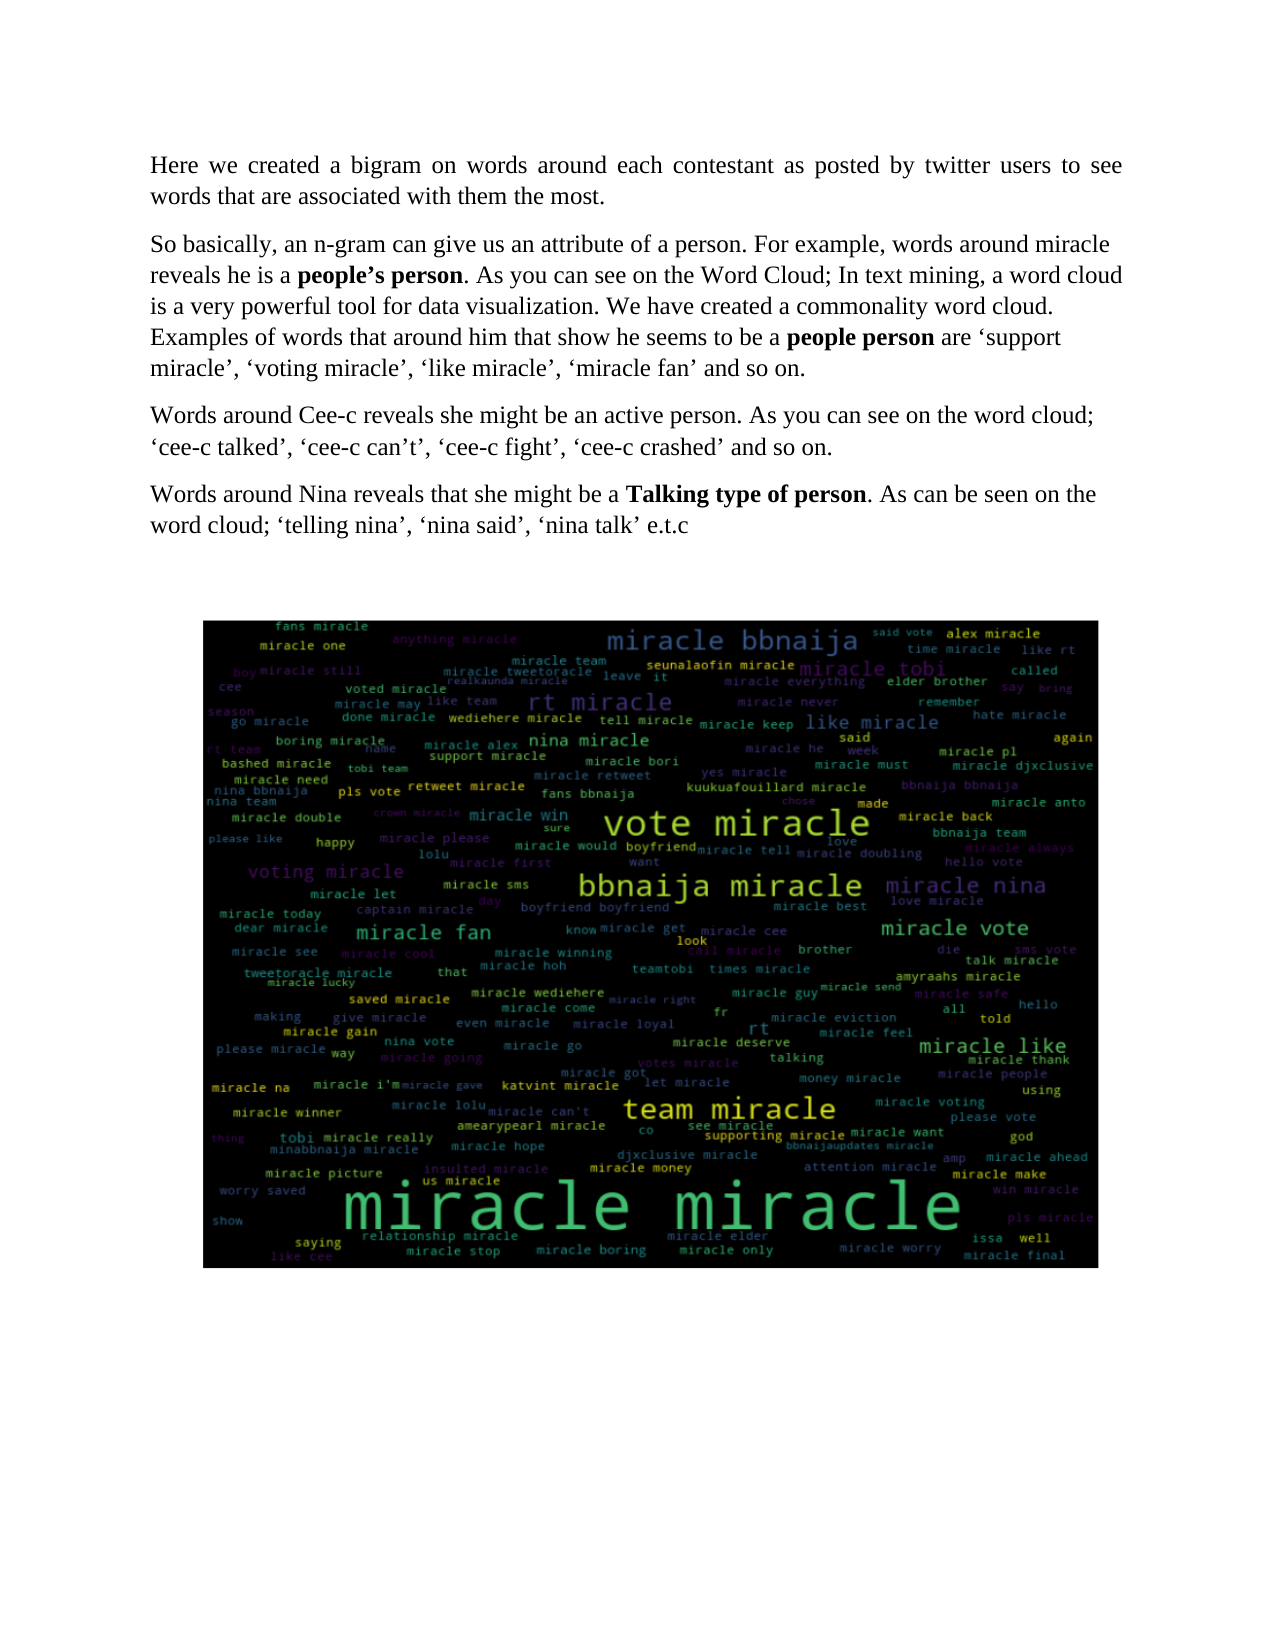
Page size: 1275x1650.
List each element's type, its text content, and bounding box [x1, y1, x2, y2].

text Words around Cee-c reveals she might be an active person. As you can see on the word cloud; ‘cee-c talked’, ‘cee-c can’t’, ‘cee-c fight’, ‘cee-c crashed’ and so on. [150, 401, 1125, 460]
text Here we created a bigram on words around each contestant as posted by twitter users to see words that are associated with them the most. [150, 150, 1125, 210]
text So basically, an n-gram can give us an attribute of a person. For example, words around miracle reveals he is a people’s person. As you can see on the Word Cloud; In text mining, a word cloud is a very powerful tool for data visualization. We have created a commonality word cloud. Examples of words that around him that show he seems to be a people person are ‘support miracle’, ‘voting miracle’, ‘like miracle’, ‘miracle fan’ and so on. [150, 229, 1125, 382]
text Words around Nina reveals that she might be a Talking type of person. As can be seen on the word cloud; ‘telling nina’, ‘nina said’, ‘nina talk’ e.t.c [150, 479, 1125, 539]
picture [150, 605, 1125, 1306]
